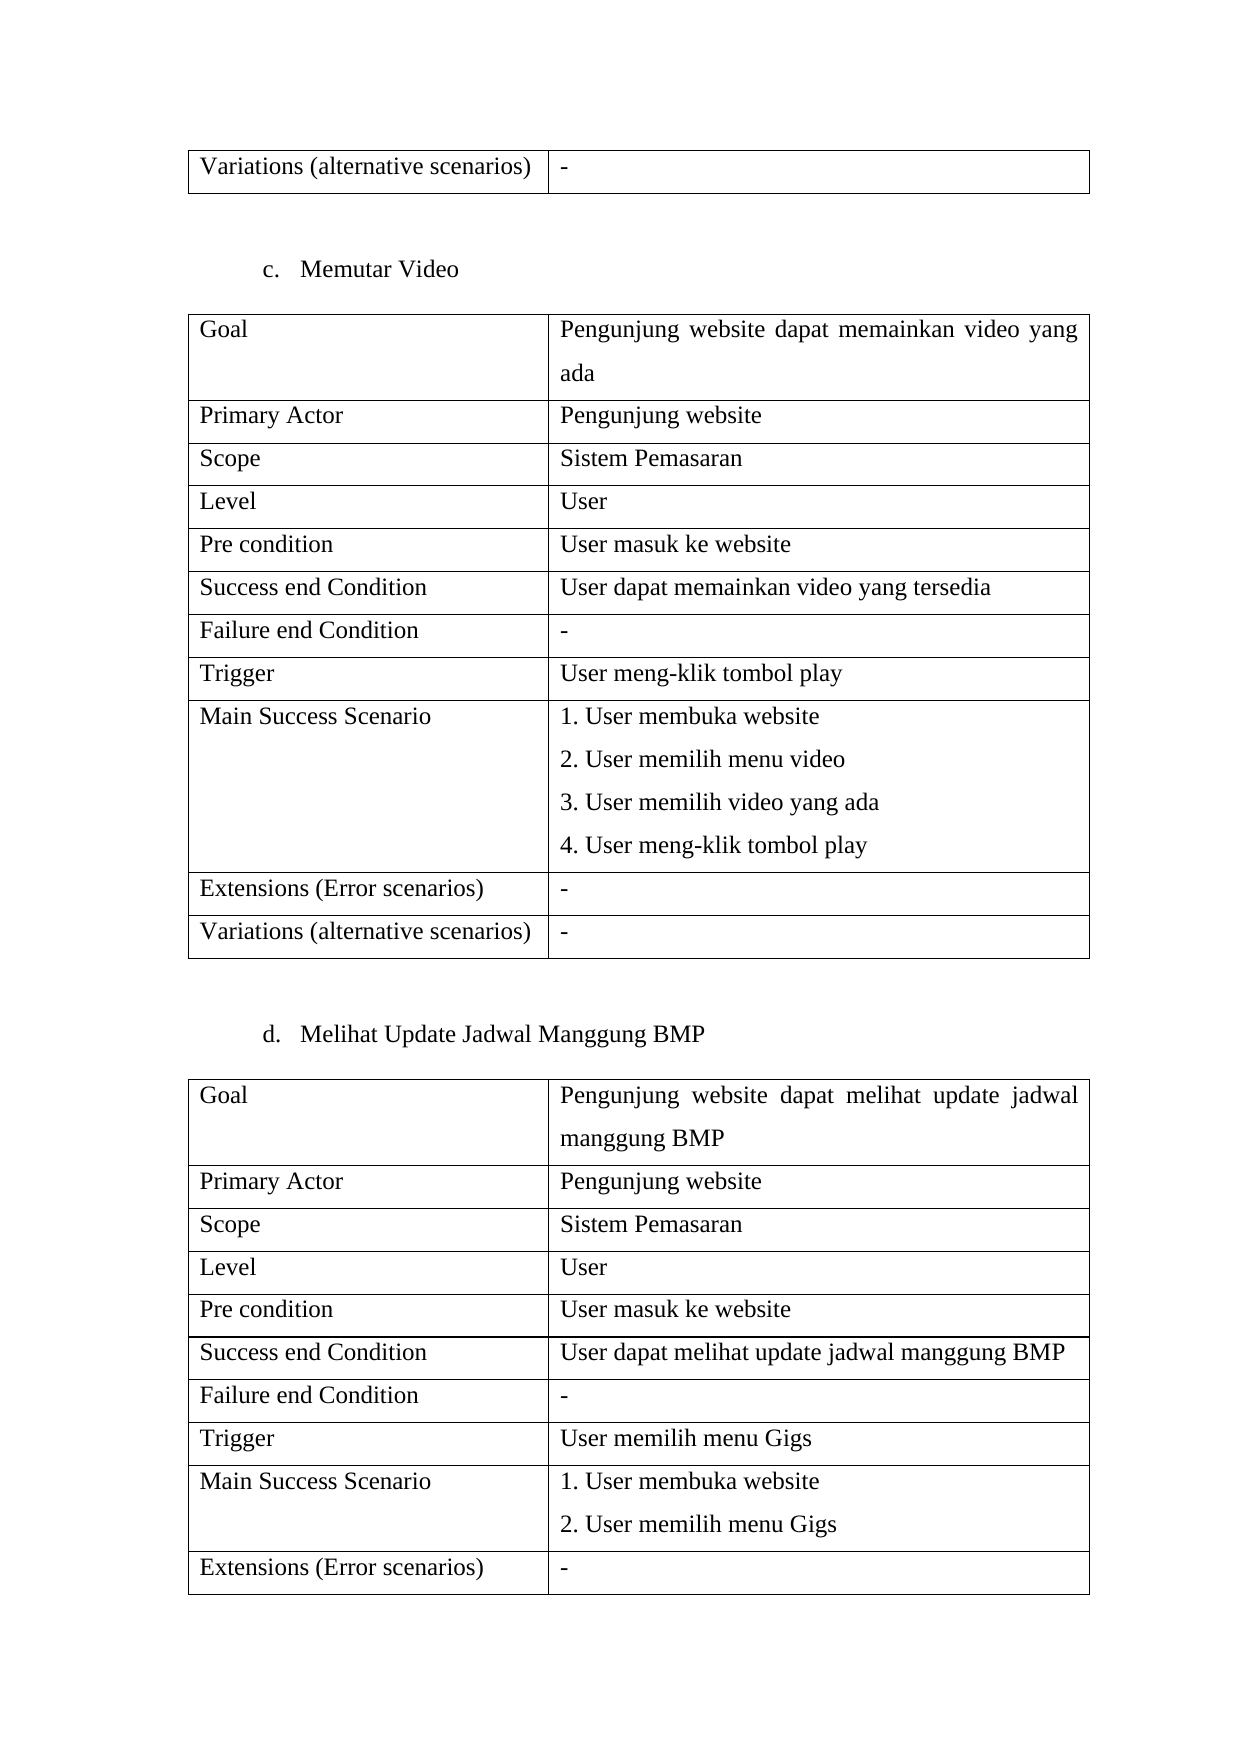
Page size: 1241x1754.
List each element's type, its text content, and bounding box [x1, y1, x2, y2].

table_cell User masuk ke website [549, 1295, 1089, 1336]
table_cell Extensions (Error scenarios) [189, 873, 548, 915]
table_cell Success end Condition [189, 572, 548, 614]
table_cell - [549, 1380, 1089, 1422]
table_cell Failure end Condition [189, 615, 548, 657]
table_cell - [549, 1552, 1089, 1594]
table_header Pengunjung website dapat melihat update jadwal manggung BMP [549, 1080, 1089, 1165]
table_cell User [549, 1252, 1089, 1293]
table_cell - [549, 151, 1089, 193]
table_cell Primary Actor [189, 401, 548, 442]
table_cell Trigger [189, 1423, 548, 1465]
table_cell 1. User membuka website 2. User memilih menu Gigs [549, 1466, 1089, 1551]
table_cell User memilih menu Gigs [549, 1423, 1089, 1465]
table_cell Pengunjung website [549, 1166, 1089, 1208]
table_cell Primary Actor [189, 1166, 548, 1208]
table_cell - [549, 916, 1089, 958]
table_cell Level [189, 1252, 548, 1293]
table_cell Success end Condition [189, 1338, 548, 1379]
table_cell Failure end Condition [189, 1380, 548, 1422]
table_cell - [549, 873, 1089, 915]
table_cell Variations (alternative scenarios) [189, 151, 548, 193]
table_cell Trigger [189, 658, 548, 700]
table_cell Pengunjung website [549, 401, 1089, 442]
table_cell - [549, 615, 1089, 657]
table_cell Sistem Pemasaran [549, 1209, 1089, 1251]
table_header Pengunjung website dapat memainkan video yang ada [549, 315, 1089, 399]
table_cell Scope [189, 444, 548, 485]
table_header Goal [189, 315, 548, 399]
list Melihat Update Jadwal Manggung BMP [262, 1019, 1090, 1048]
table_header Goal [189, 1080, 548, 1165]
table_cell Pre condition [189, 1295, 548, 1336]
table_cell Main Success Scenario [189, 701, 548, 872]
list Memutar Video [262, 254, 1090, 282]
table_cell Variations (alternative scenarios) [189, 916, 548, 958]
table_cell Main Success Scenario [189, 1466, 548, 1551]
table_cell User dapat melihat update jadwal manggung BMP [549, 1338, 1089, 1379]
table_cell Extensions (Error scenarios) [189, 1552, 548, 1594]
table_cell User dapat memainkan video yang tersedia [549, 572, 1089, 614]
table_cell User masuk ke website [549, 529, 1089, 571]
table_cell Scope [189, 1209, 548, 1251]
table_cell Pre condition [189, 529, 548, 571]
table_cell User [549, 486, 1089, 528]
table_cell 1. User membuka website 2. User memilih menu video 3. User memilih video yang ada 4. User meng-klik tombol play [549, 701, 1089, 872]
table_cell Sistem Pemasaran [549, 444, 1089, 485]
table_cell User meng-klik tombol play [549, 658, 1089, 700]
table_cell Level [189, 486, 548, 528]
